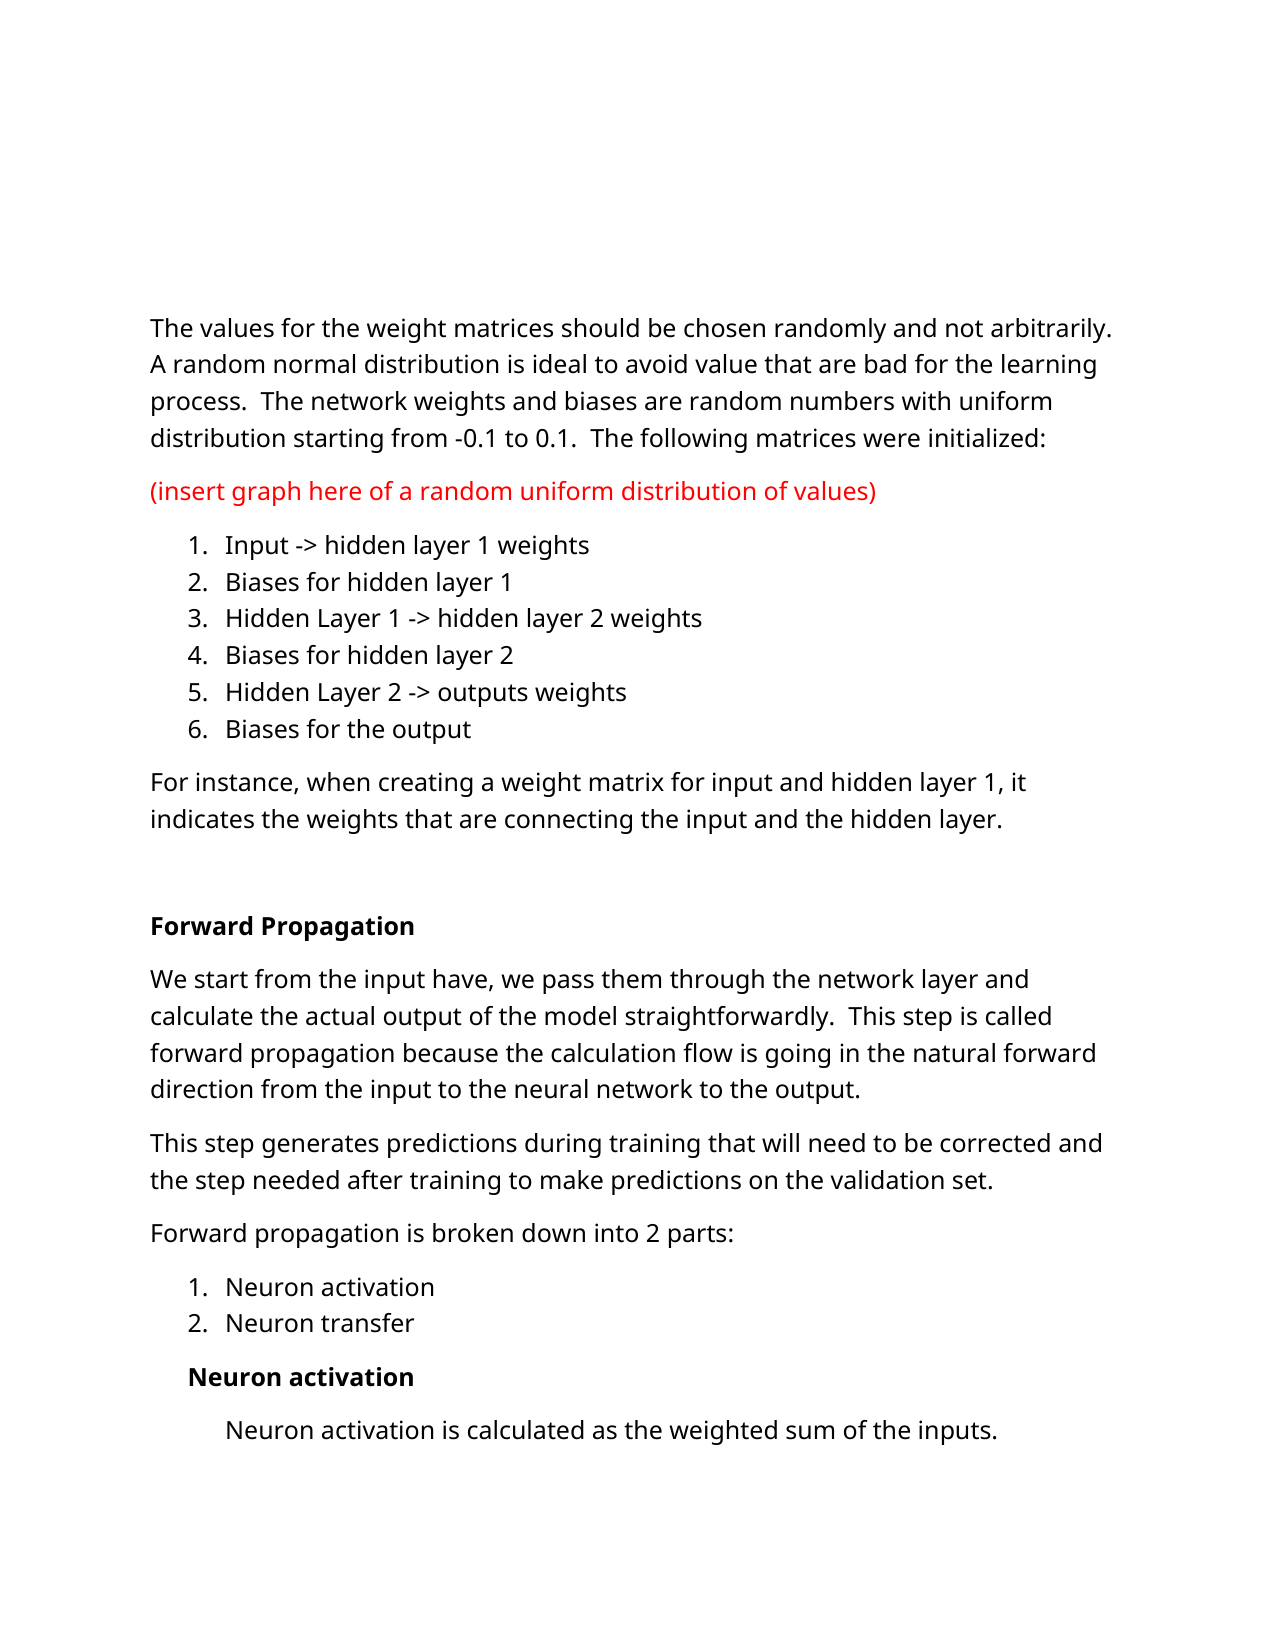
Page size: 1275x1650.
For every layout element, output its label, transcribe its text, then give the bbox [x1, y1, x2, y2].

list Biases for the output [187, 711, 1125, 745]
list Neuron transfer [187, 1306, 1125, 1340]
text (insert graph here of a random uniform distribution of values) [150, 474, 1125, 508]
list Neuron activation [187, 1269, 1125, 1303]
list Input -> hidden layer 1 weights [187, 527, 1125, 562]
text This step generates predictions during training that will need to be corrected and the step needed after training to make predictions on the validation set. [150, 1126, 1125, 1196]
text Neuron activation [187, 1359, 1125, 1393]
text Forward Propagation [150, 908, 1125, 942]
text For instance, when creating a weight matrix for input and hidden layer 1, it indicates the weights that are connecting the input and the hidden layer. [150, 765, 1125, 836]
text The values for the weight matrices should be chosen randomly and not arbitrarily. A random normal distribution is ideal to avoid value that are bad for the learning process. The network weights and biases are random numbers with uniform distribution starting from -0.1 to 0.1. The following matrices were initialized: [150, 310, 1125, 455]
list Hidden Layer 1 -> hidden layer 2 weights [187, 601, 1125, 635]
text Forward propagation is broken down into 2 parts: [150, 1216, 1125, 1250]
list Biases for hidden layer 2 [187, 638, 1125, 672]
text We start from the input have, we pass them through the network layer and calculate the actual output of the model straightforwardly. This step is called forward propagation because the calculation flow is going in the natural forward direction from the input to the neural network to the output. [150, 962, 1125, 1106]
list Hidden Layer 2 -> outputs weights [187, 674, 1125, 709]
list Biases for hidden layer 1 [187, 564, 1125, 598]
text Neuron activation is calculated as the weighted sum of the inputs. [225, 1413, 1125, 1447]
